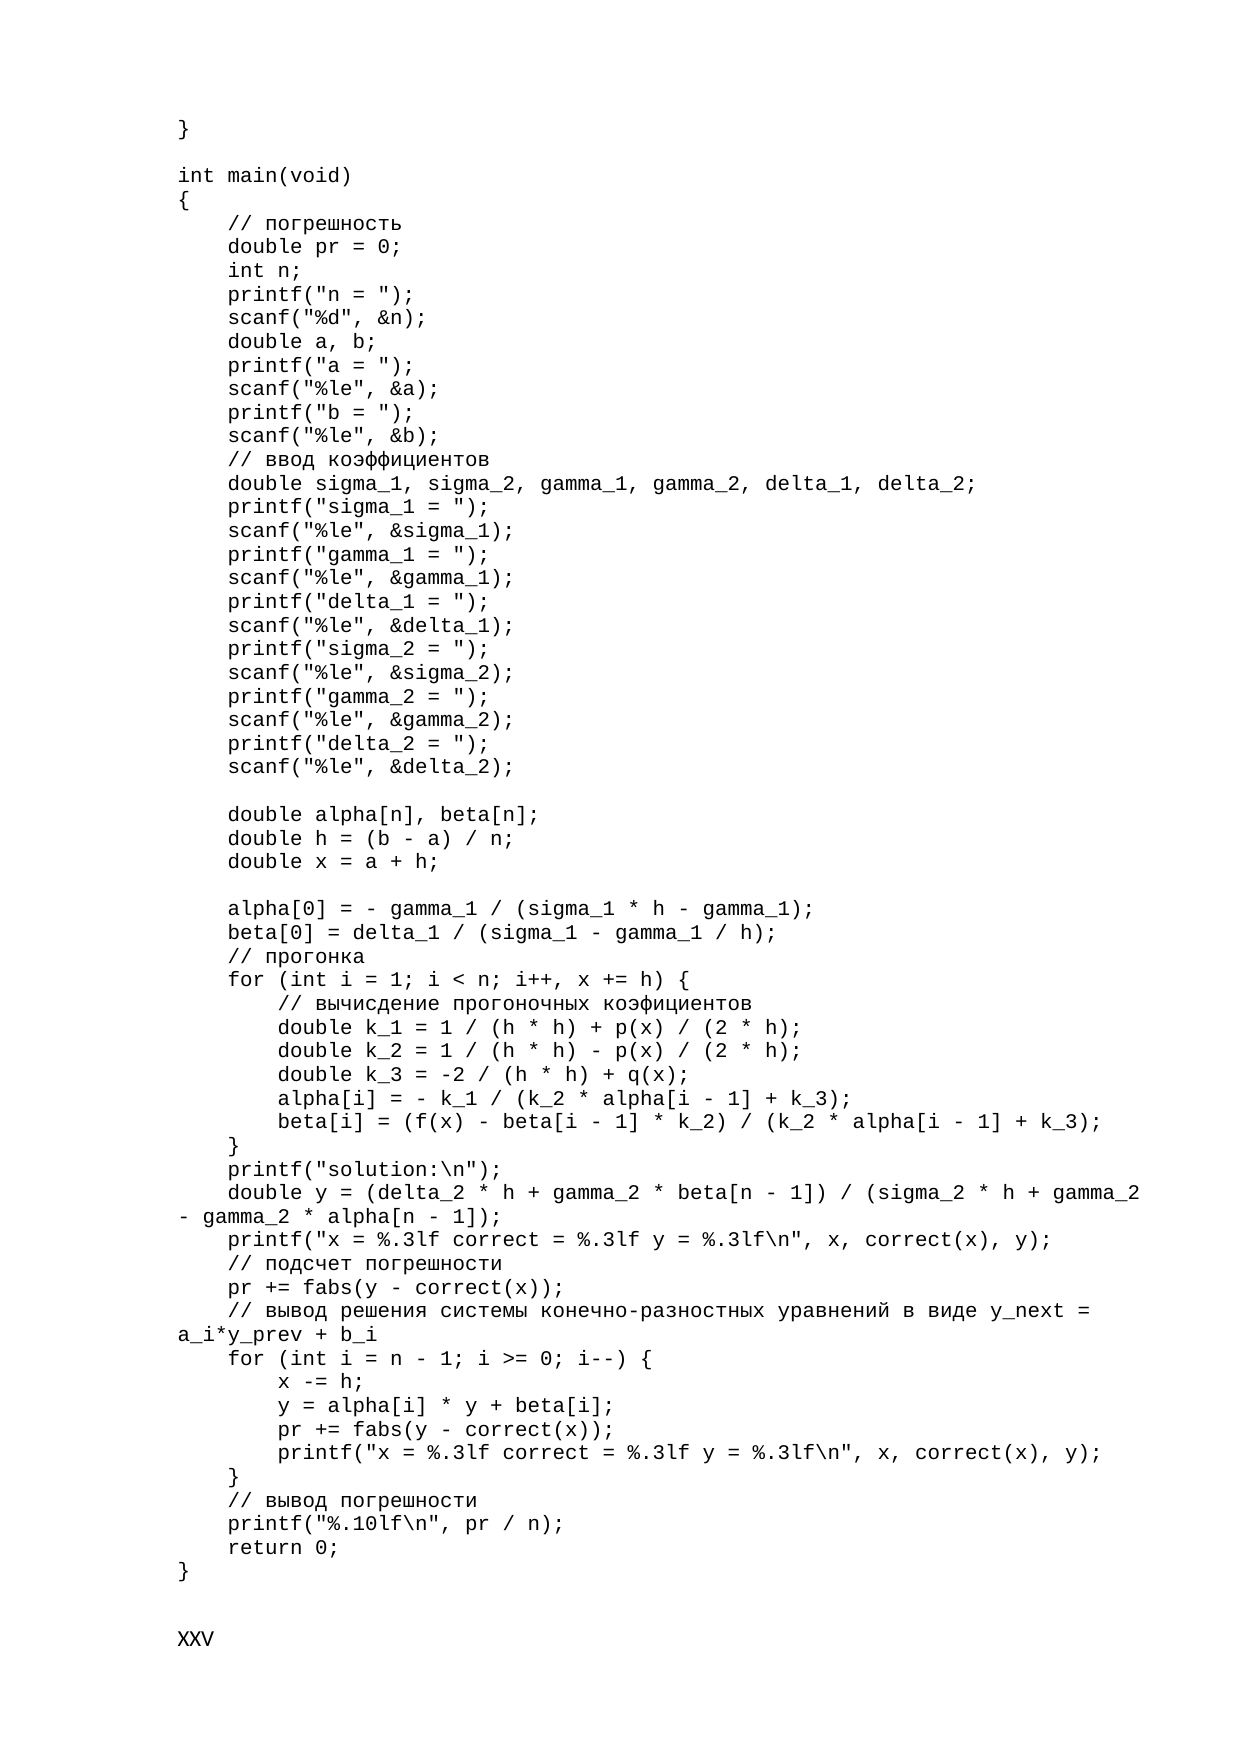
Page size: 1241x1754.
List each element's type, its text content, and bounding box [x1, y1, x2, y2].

text // прогонка [177, 946, 1152, 969]
text double h = (b - a) / n; [177, 827, 1152, 851]
text // вывод погрешности [177, 1489, 1152, 1513]
text printf("n = "); [177, 284, 1152, 307]
text alpha[0] = - gamma_1 / (sigma_1 * h - gamma_1); [177, 898, 1152, 922]
text double x = a + h; [177, 851, 1152, 875]
text double k_3 = -2 / (h * h) + q(x); [177, 1064, 1152, 1088]
text double y = (delta_2 * h + gamma_2 * beta[n - 1]) / (sigma_2 * h + gamma_2 - gamma_2 * alpha[n - 1]); [177, 1182, 1152, 1229]
text printf("delta_1 = "); [177, 591, 1152, 615]
text for (int i = n - 1; i >= 0; i--) { [177, 1348, 1152, 1371]
text } [177, 1561, 1152, 1584]
text pr += fabs(y - correct(x)); [177, 1277, 1152, 1300]
text x -= h; [177, 1371, 1152, 1395]
text printf("gamma_2 = "); [177, 686, 1152, 709]
text // вычисдение прогоночных коэфициентов [177, 993, 1152, 1017]
text scanf("%le", &sigma_1); [177, 520, 1152, 544]
text printf("sigma_1 = "); [177, 496, 1152, 520]
text // погрешность [177, 213, 1152, 236]
text printf("delta_2 = "); [177, 733, 1152, 757]
text scanf("%le", &sigma_2); [177, 662, 1152, 686]
text scanf("%le", &gamma_1); [177, 567, 1152, 591]
text double sigma_1, sigma_2, gamma_1, gamma_2, delta_1, delta_2; [177, 473, 1152, 496]
text printf("b = "); [177, 402, 1152, 426]
text scanf("%le", &delta_2); [177, 757, 1152, 780]
text return 0; [177, 1537, 1152, 1561]
text scanf("%le", &gamma_2); [177, 709, 1152, 733]
text scanf("%d", &n); [177, 307, 1152, 331]
text beta[i] = (f(x) - beta[i - 1] * k_2) / (k_2 * alpha[i - 1] + k_3); [177, 1111, 1152, 1135]
text } [177, 1135, 1152, 1158]
text } [177, 118, 1152, 142]
text scanf("%le", &b); [177, 426, 1152, 449]
text printf("x = %.3lf correct = %.3lf y = %.3lf\n", x, correct(x), y); [177, 1229, 1152, 1253]
text for (int i = 1; i < n; i++, x += h) { [177, 969, 1152, 993]
text printf("%.10lf\n", pr / n); [177, 1513, 1152, 1537]
text int n; [177, 260, 1152, 284]
text // подсчет погрешности [177, 1253, 1152, 1277]
text alpha[i] = - k_1 / (k_2 * alpha[i - 1] + k_3); [177, 1088, 1152, 1111]
text printf("gamma_1 = "); [177, 544, 1152, 567]
text // ввод коэффициентов [177, 449, 1152, 473]
text scanf("%le", &a); [177, 378, 1152, 402]
text printf("a = "); [177, 354, 1152, 378]
text { [177, 189, 1152, 213]
text printf("solution:\n"); [177, 1158, 1152, 1182]
text y = alpha[i] * y + beta[i]; [177, 1395, 1152, 1419]
text double a, b; [177, 331, 1152, 354]
text int main(void) [177, 165, 1152, 189]
text pr += fabs(y - correct(x)); [177, 1419, 1152, 1442]
text scanf("%le", &delta_1); [177, 615, 1152, 638]
text double alpha[n], beta[n]; [177, 804, 1152, 827]
text beta[0] = delta_1 / (sigma_1 - gamma_1 / h); [177, 922, 1152, 946]
text } [177, 1466, 1152, 1489]
text double pr = 0; [177, 236, 1152, 260]
text double k_1 = 1 / (h * h) + p(x) / (2 * h); [177, 1017, 1152, 1040]
text printf("x = %.3lf correct = %.3lf y = %.3lf\n", x, correct(x), y); [177, 1442, 1152, 1466]
text printf("sigma_2 = "); [177, 638, 1152, 662]
text double k_2 = 1 / (h * h) - p(x) / (2 * h); [177, 1040, 1152, 1064]
text // вывод решения системы конечно-разностных уравнений в виде y_next = a_i*y_prev + b_i [177, 1300, 1152, 1348]
